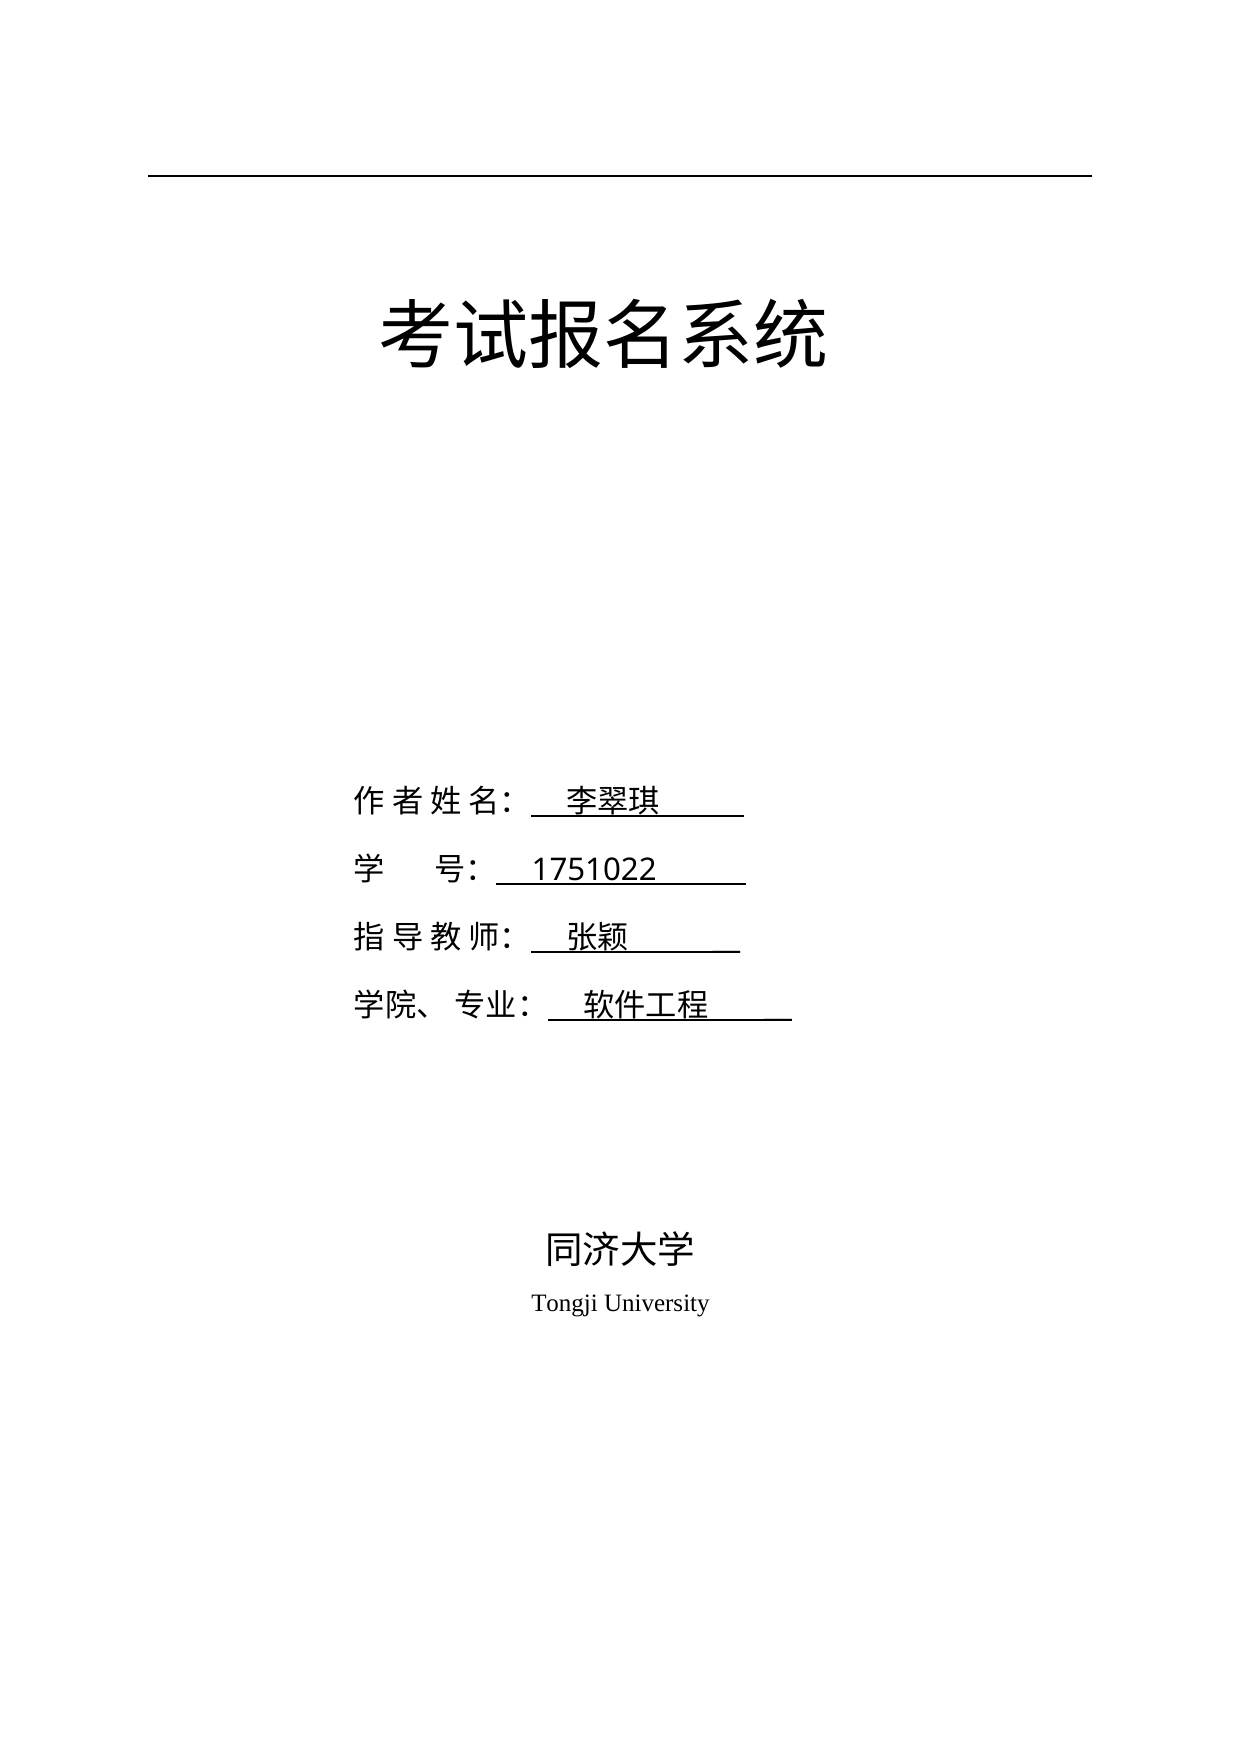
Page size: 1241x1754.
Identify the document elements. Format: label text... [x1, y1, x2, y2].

text 学 号： 1751022 [148, 844, 1092, 889]
text 作 者 姓 名： 李翠琪 [148, 776, 1092, 821]
text 同济大学 [148, 1220, 1092, 1274]
text 指 导 教 师： 张颖 __ [148, 912, 1092, 957]
text 考试报名系统 [148, 275, 1092, 384]
text 学院、 专业： 软件工程 __ [148, 980, 1092, 1026]
text Tongji University [148, 1288, 1092, 1317]
